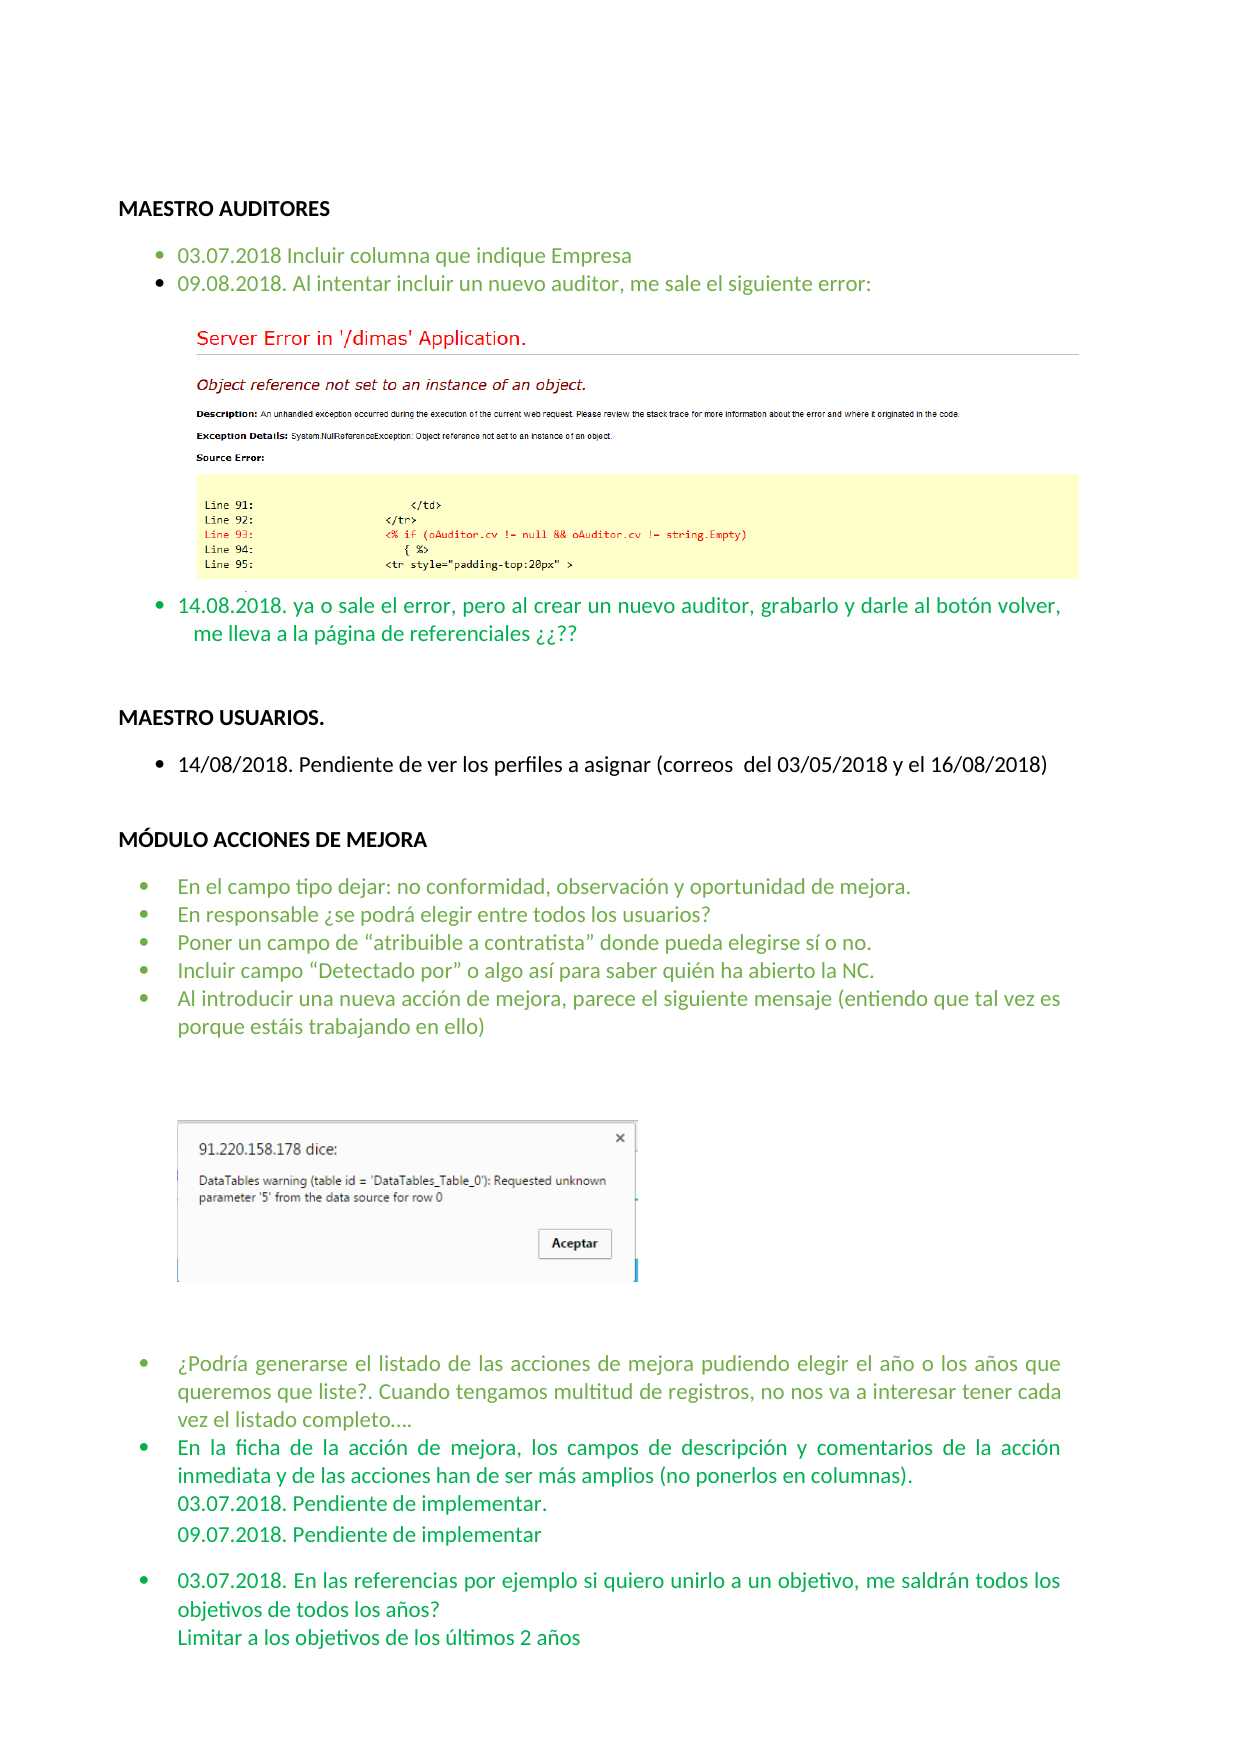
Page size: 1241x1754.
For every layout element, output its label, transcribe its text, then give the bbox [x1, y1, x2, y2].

list 14/08/2018. Pendiente de ver los perfiles a asignar (correos del 03/05/2018 y el 16/08/2018) [156, 750, 1063, 778]
list 03.07.2018. En las referencias por ejemplo si quiero unirlo a un objetivo, me saldrán todos los objetivos de todos los años? [140, 1567, 1063, 1623]
list Al introducir una nueva acción de mejora, parece el siguiente mensaje (entiendo que tal vez es porque estáis trabajando en ello) [140, 984, 1063, 1040]
text MAESTRO USUARIOS. [118, 703, 1063, 731]
list 14.08.2018. ya o sale el error, pero al crear un nuevo auditor, grabarlo y darle al botón volver, me lleva a la página de referenciales ¿¿?? [156, 591, 1063, 647]
list En el campo tipo dejar: no conformidad, observación y oportunidad de mejora. [140, 872, 1063, 900]
list ¿Podría generarse el listado de las acciones de mejora pudiendo elegir el año o los años que queremos que liste?. Cuando tengamos multitud de registros, no nos va a interesar tener cada vez el listado completo…. [140, 1349, 1063, 1433]
text 09.07.2018. Pendiente de implementar [177, 1520, 1063, 1548]
list Limitar a los objetivos de los últimos 2 años [177, 1623, 1063, 1651]
list En responsable ¿se podrá elegir entre todos los usuarios? [140, 900, 1063, 928]
list Poner un campo de “atribuible a contratista” donde pueda elegirse sí o no. [140, 928, 1063, 956]
text MAESTRO AUDITORES [118, 194, 1063, 222]
list 09.08.2018. Al intentar incluir un nuevo auditor, me sale el siguiente error: [156, 269, 1063, 297]
list Incluir campo “Detectado por” o algo así para saber quién ha abierto la NC. [140, 956, 1063, 984]
text 03.07.2018. Pendiente de implementar. [177, 1489, 1063, 1518]
text MÓDULO ACCIONES DE MEJORA [118, 825, 1063, 853]
picture [177, 1115, 639, 1282]
picture [193, 325, 1079, 592]
list En la ficha de la acción de mejora, los campos de descripción y comentarios de la acción inmediata y de las acciones han de ser más amplios (no ponerlos en columnas). [140, 1433, 1063, 1489]
list 03.07.2018 Incluir columna que indique Empresa [156, 241, 1063, 269]
